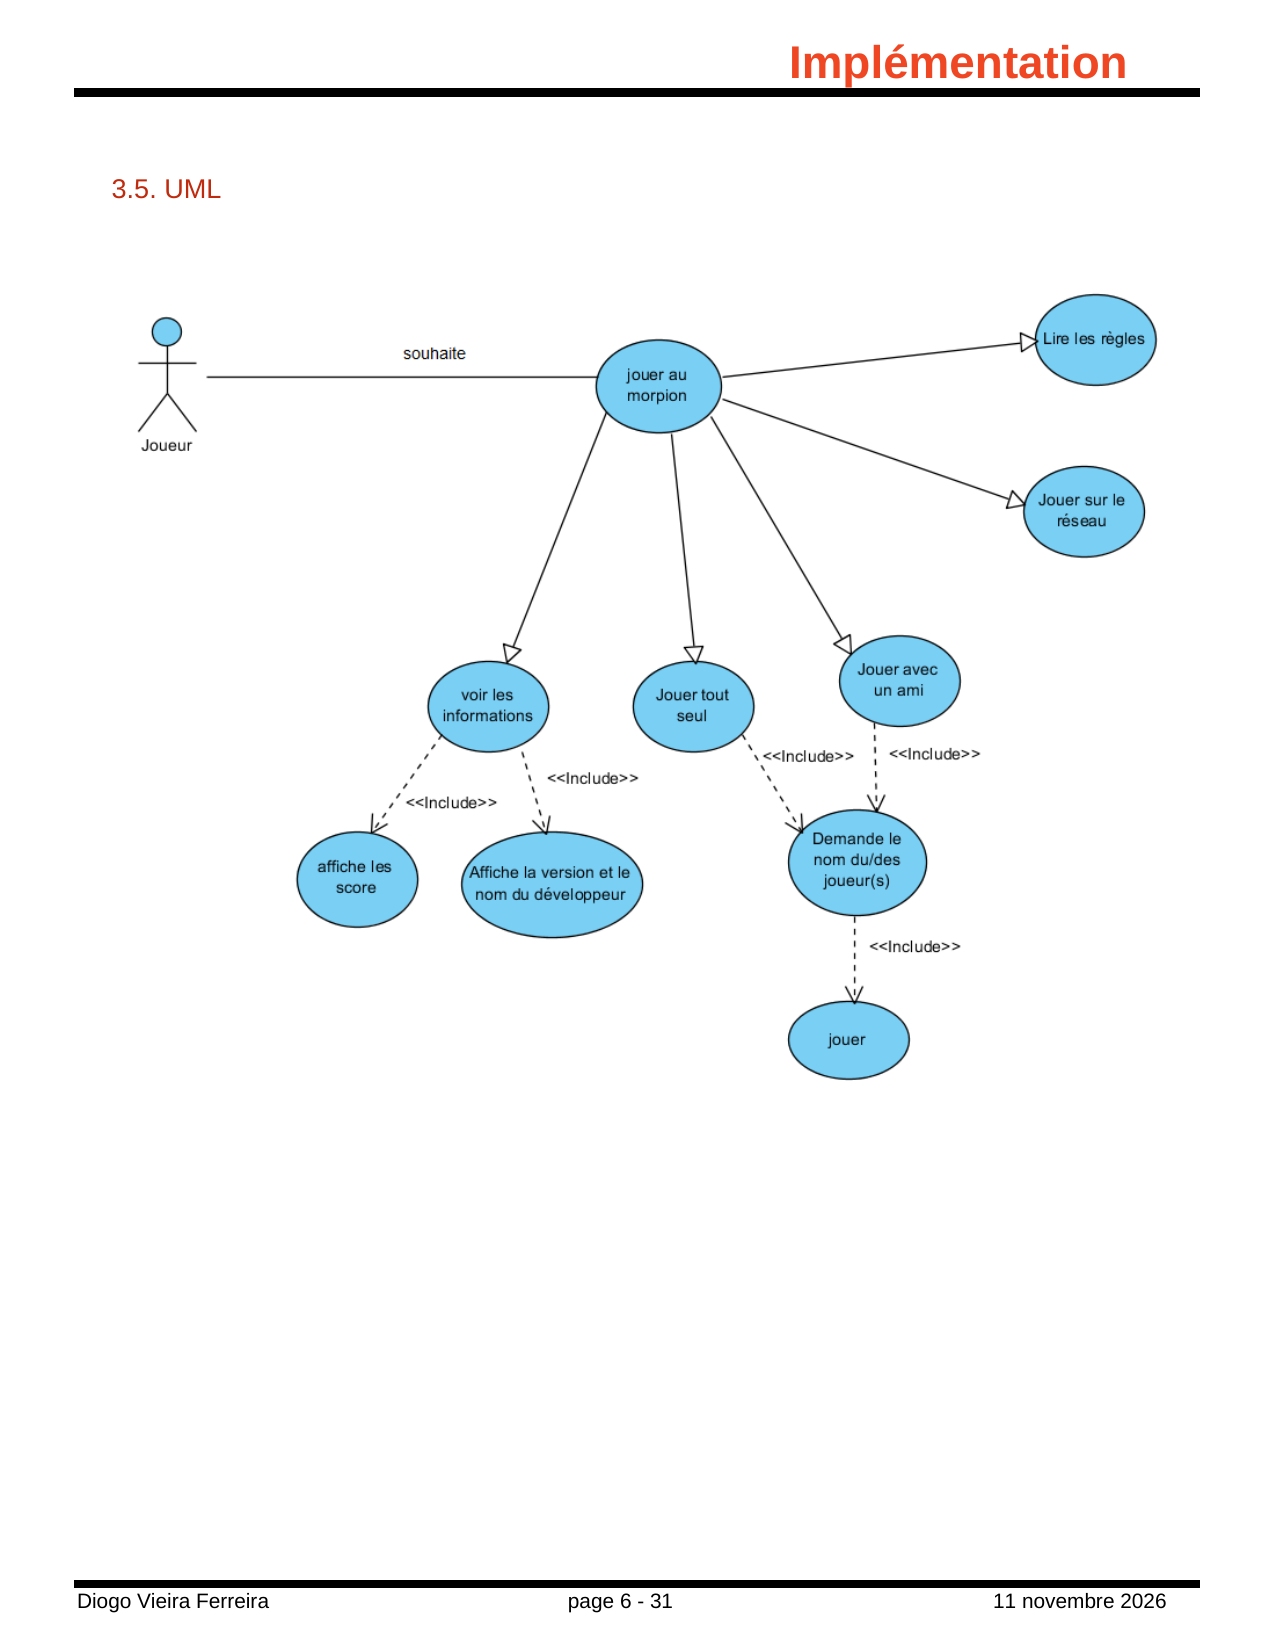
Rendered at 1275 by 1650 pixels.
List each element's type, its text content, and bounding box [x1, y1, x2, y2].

picture [110, 278, 1189, 1110]
subtitle UML [74, 173, 1200, 204]
